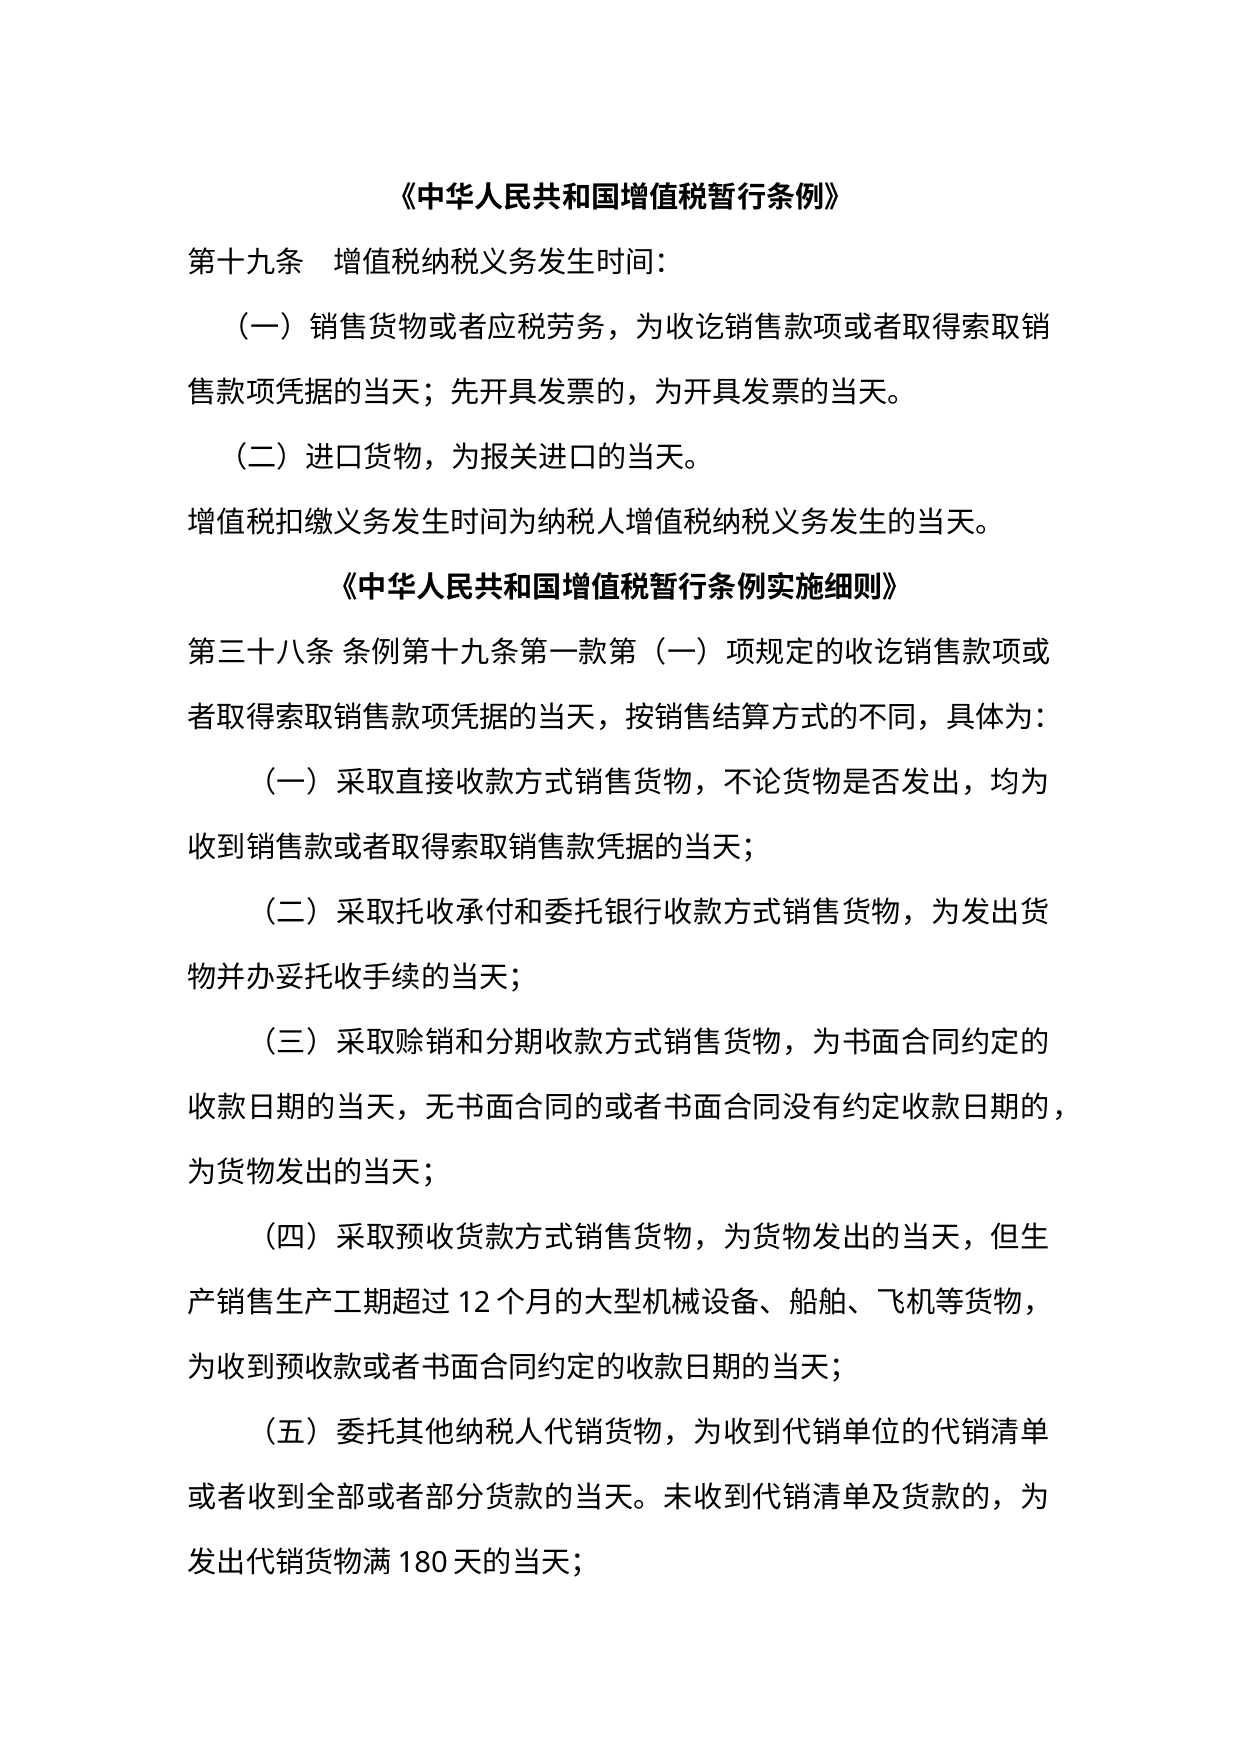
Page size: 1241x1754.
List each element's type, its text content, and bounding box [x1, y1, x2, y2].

text （三）采取赊销和分期收款方式销售货物，为书面合同约定的收款日期的当天，无书面合同的或者书面合同没有约定收款日期的，为货物发出的当天； [187, 1007, 1053, 1202]
text （一）采取直接收款方式销售货物，不论货物是否发出，均为收到销售款或者取得索取销售款凭据的当天； [187, 747, 1053, 877]
text 增值税扣缴义务发生时间为纳税人增值税纳税义务发生的当天。 [187, 487, 1053, 552]
text 《中华人民共和国增值税暂行条例》 [187, 162, 1053, 227]
text 第十九条 增值税纳税义务发生时间： [187, 227, 1053, 292]
text （五）委托其他纳税人代销货物，为收到代销单位的代销清单或者收到全部或者部分货款的当天。未收到代销清单及货款的，为发出代销货物满180天的当天； [187, 1397, 1053, 1592]
text 《中华人民共和国增值税暂行条例实施细则》 [187, 552, 1053, 617]
text （二）进口货物，为报关进口的当天。 [187, 422, 1053, 487]
text 第三十八条 条例第十九条第一款第（一）项规定的收讫销售款项或者取得索取销售款项凭据的当天，按销售结算方式的不同，具体为： [187, 617, 1053, 747]
text （四）采取预收货款方式销售货物，为货物发出的当天，但生产销售生产工期超过12个月的大型机械设备、船舶、飞机等货物，为收到预收款或者书面合同约定的收款日期的当天； [187, 1202, 1053, 1397]
text （二）采取托收承付和委托银行收款方式销售货物，为发出货物并办妥托收手续的当天； [187, 877, 1053, 1007]
text （一）销售货物或者应税劳务，为收讫销售款项或者取得索取销售款项凭据的当天；先开具发票的，为开具发票的当天。 [187, 292, 1053, 422]
